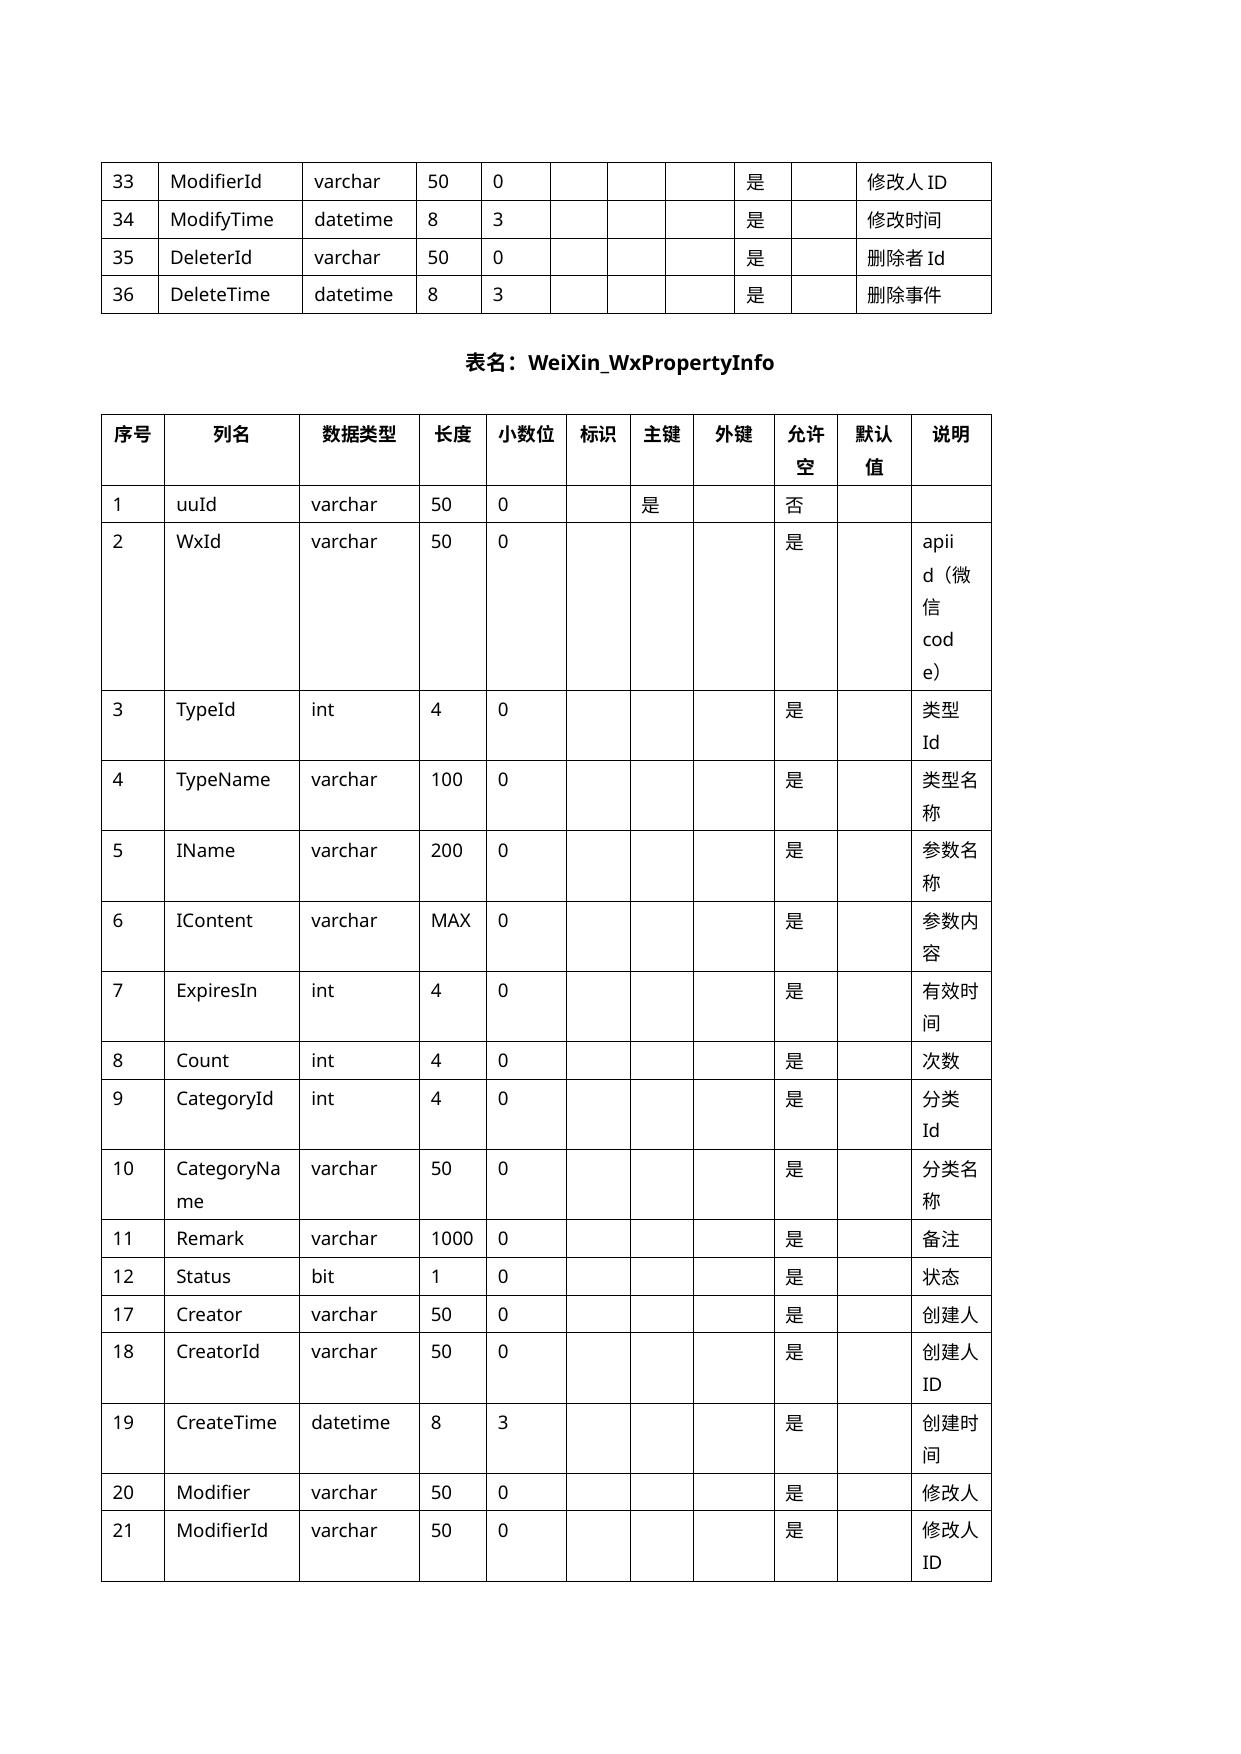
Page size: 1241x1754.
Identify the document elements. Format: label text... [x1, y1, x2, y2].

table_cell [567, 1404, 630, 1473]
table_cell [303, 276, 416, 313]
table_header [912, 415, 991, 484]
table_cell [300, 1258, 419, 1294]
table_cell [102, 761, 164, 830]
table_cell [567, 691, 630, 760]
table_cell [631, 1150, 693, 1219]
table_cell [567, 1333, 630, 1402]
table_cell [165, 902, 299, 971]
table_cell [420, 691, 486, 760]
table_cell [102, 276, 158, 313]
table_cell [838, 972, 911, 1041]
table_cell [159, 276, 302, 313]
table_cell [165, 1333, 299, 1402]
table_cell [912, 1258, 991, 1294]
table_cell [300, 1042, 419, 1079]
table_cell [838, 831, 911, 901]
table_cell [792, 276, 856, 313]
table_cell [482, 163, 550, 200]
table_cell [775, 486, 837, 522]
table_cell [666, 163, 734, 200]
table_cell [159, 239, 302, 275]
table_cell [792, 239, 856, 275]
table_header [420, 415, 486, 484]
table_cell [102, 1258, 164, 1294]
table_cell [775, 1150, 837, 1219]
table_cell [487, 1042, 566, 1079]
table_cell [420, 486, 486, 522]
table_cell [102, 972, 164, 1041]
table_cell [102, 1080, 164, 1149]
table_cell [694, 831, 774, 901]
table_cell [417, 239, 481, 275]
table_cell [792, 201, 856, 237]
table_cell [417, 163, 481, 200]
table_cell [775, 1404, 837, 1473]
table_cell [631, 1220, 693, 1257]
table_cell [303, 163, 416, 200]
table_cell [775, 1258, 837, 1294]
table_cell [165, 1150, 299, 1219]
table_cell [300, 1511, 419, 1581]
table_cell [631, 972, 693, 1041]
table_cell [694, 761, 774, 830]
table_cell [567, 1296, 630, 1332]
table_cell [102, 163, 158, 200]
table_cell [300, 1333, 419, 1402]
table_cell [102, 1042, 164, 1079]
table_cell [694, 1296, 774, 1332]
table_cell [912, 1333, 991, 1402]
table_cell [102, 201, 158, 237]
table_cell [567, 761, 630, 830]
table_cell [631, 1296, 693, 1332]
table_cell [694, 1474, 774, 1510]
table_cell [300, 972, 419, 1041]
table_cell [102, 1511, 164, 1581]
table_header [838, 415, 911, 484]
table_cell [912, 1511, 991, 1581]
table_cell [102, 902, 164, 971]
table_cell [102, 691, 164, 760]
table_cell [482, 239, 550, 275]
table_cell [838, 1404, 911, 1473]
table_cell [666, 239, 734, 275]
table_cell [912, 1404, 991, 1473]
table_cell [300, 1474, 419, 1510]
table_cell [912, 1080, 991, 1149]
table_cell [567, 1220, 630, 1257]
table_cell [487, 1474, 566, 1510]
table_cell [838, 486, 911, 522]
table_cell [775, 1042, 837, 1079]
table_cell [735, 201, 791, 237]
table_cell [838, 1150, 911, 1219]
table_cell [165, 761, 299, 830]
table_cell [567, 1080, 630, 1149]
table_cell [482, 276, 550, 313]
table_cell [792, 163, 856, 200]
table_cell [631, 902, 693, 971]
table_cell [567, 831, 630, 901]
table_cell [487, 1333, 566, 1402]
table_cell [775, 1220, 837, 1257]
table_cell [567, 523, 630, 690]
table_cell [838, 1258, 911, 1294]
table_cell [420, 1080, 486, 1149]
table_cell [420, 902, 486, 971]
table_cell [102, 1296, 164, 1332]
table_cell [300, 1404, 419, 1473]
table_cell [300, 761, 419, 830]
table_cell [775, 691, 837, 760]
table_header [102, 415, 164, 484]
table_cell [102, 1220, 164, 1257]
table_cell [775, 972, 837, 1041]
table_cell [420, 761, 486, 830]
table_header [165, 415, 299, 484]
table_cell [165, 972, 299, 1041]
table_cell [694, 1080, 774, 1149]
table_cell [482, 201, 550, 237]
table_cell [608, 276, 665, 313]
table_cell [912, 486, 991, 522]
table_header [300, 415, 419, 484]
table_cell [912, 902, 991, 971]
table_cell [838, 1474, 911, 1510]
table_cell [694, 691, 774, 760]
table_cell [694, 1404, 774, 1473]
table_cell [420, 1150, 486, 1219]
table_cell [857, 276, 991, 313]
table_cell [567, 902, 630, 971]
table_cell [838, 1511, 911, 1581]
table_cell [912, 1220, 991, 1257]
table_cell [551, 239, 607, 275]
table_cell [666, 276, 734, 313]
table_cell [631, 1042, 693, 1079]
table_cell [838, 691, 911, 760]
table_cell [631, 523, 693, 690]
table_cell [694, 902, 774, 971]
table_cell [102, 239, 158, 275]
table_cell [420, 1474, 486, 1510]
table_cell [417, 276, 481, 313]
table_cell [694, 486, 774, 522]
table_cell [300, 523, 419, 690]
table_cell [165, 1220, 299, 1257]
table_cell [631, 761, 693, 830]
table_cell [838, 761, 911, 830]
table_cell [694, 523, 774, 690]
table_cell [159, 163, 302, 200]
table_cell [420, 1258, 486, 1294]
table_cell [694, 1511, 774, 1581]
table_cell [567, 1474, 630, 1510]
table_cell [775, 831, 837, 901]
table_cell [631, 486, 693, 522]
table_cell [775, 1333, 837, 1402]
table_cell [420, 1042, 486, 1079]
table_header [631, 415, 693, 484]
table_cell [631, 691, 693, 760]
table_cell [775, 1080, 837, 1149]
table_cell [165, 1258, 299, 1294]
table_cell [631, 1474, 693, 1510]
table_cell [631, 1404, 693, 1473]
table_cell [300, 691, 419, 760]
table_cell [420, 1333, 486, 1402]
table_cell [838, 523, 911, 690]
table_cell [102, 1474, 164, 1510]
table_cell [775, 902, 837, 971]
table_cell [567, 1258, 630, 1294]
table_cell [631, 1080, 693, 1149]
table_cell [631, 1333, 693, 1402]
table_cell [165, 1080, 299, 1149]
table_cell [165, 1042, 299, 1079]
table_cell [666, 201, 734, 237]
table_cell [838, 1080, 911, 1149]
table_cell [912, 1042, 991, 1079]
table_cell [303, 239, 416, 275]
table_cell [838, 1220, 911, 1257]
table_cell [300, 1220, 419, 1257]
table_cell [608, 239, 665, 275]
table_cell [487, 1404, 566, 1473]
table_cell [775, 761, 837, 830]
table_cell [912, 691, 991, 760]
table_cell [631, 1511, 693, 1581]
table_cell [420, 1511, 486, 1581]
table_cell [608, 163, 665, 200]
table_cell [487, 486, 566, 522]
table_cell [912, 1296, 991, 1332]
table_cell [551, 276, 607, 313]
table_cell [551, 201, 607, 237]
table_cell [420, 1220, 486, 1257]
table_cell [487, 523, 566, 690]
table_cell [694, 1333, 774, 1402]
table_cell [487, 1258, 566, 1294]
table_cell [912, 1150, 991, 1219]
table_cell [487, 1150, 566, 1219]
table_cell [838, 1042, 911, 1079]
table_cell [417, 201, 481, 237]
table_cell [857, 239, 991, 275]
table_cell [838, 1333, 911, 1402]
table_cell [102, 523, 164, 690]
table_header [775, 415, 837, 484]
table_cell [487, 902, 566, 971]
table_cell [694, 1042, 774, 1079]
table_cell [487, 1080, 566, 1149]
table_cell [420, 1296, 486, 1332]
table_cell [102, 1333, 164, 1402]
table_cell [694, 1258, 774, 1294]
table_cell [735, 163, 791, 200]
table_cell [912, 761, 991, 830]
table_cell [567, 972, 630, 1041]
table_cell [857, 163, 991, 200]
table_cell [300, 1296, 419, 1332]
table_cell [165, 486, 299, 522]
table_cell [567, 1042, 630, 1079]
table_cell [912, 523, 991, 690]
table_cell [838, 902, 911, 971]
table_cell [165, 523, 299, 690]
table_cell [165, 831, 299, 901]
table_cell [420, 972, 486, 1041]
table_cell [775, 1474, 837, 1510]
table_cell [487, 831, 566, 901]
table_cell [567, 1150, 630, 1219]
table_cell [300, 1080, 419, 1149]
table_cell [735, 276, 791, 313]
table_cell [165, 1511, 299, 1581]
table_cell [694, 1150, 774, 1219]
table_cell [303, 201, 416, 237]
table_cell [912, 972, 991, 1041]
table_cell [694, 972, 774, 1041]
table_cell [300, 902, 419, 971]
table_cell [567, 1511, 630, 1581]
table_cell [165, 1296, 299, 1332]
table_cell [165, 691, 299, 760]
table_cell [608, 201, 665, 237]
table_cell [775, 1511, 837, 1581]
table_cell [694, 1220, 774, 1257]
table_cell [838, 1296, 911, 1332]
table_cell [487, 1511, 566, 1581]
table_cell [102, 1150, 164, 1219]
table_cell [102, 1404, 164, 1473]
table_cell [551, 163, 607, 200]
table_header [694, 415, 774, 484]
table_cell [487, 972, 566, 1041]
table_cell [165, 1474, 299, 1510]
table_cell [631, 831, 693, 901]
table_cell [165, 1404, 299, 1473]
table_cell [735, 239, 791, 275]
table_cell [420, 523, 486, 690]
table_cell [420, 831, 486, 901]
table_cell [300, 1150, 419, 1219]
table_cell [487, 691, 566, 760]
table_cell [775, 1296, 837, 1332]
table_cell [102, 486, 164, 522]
text 表名：WeiXin_WxPropertyInfo [112, 345, 1128, 378]
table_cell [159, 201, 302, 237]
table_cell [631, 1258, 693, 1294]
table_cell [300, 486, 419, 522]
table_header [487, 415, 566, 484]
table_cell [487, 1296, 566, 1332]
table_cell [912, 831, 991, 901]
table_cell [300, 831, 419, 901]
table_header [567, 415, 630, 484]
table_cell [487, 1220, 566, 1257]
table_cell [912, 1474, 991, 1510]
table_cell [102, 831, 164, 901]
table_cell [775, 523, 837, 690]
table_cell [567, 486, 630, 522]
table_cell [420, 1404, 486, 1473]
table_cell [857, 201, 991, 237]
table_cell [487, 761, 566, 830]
